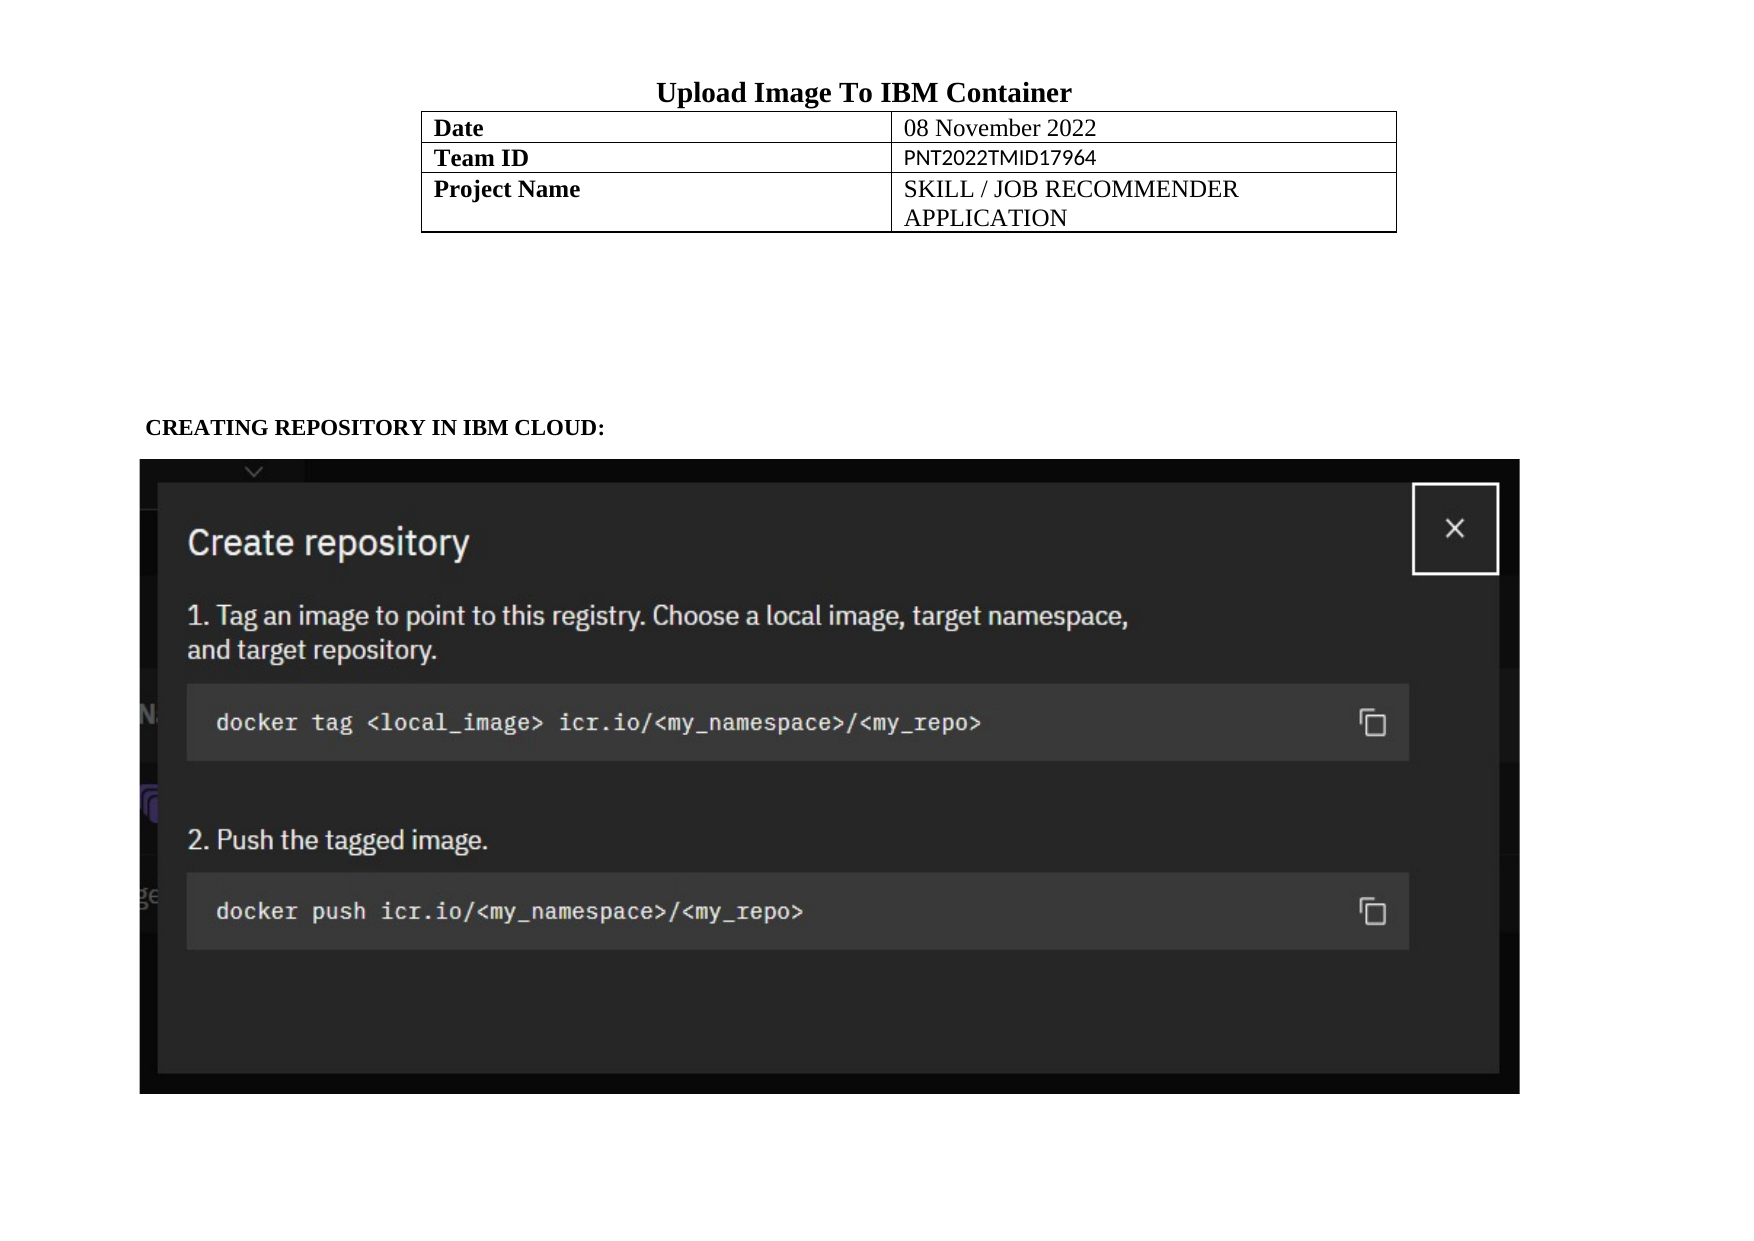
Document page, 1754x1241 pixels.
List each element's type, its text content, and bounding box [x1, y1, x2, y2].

table_header 08 November 2022 [892, 112, 1396, 142]
text Upload Image To IBM Container [139, 75, 1519, 108]
table_cell Team ID [422, 143, 891, 172]
text CREATING REPOSITORY IN IBM CLOUD: [139, 385, 1519, 440]
table_cell PNT2022TMID17964 [892, 143, 1396, 172]
table_cell Project Name [422, 173, 891, 231]
table_cell SKILL / JOB RECOMMENDER APPLICATION [892, 173, 1396, 231]
table_header Date [422, 112, 891, 142]
picture [139, 459, 1520, 1094]
